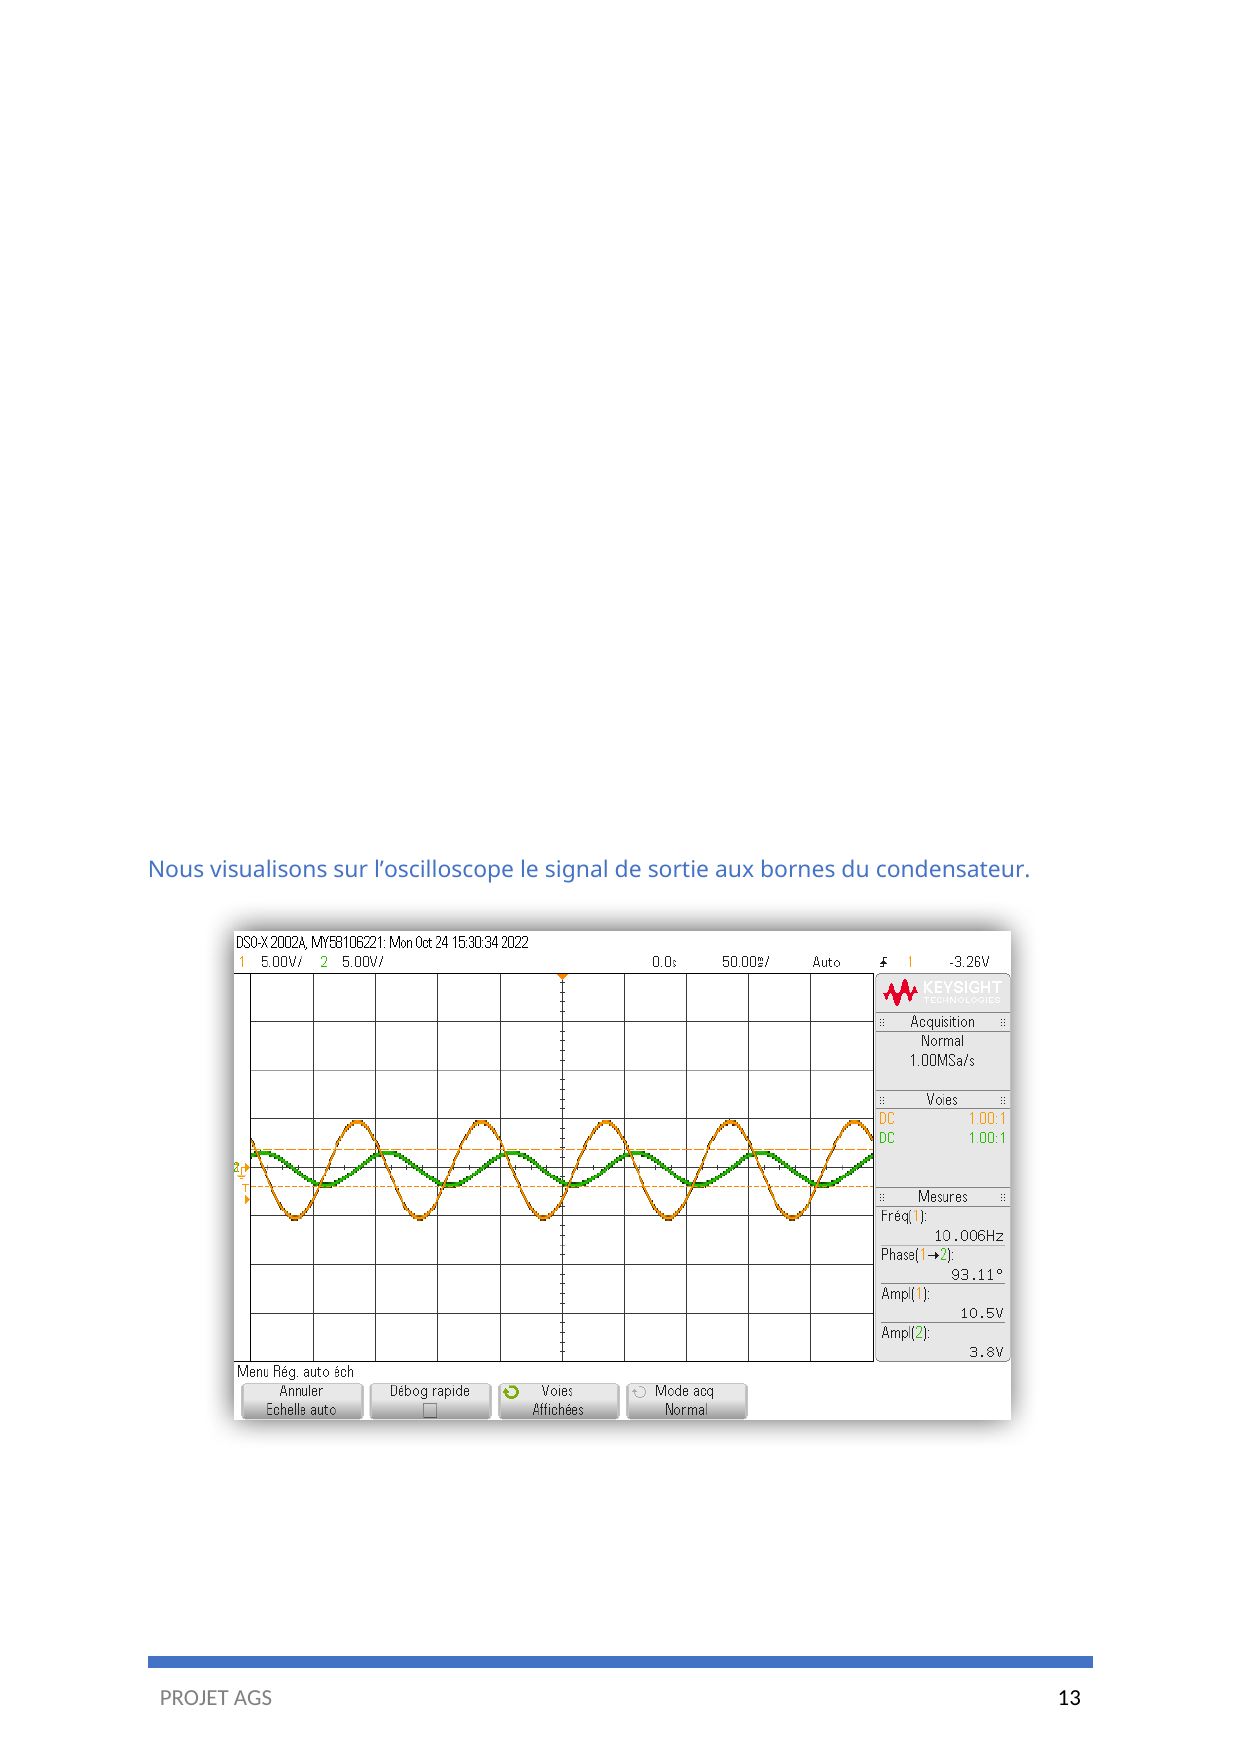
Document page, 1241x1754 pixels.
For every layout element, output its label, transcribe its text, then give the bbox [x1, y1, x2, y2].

picture [234, 931, 1011, 1420]
text Nous visualisons sur l’oscilloscope le signal de sortie aux bornes du condensateur. [148, 853, 1093, 885]
